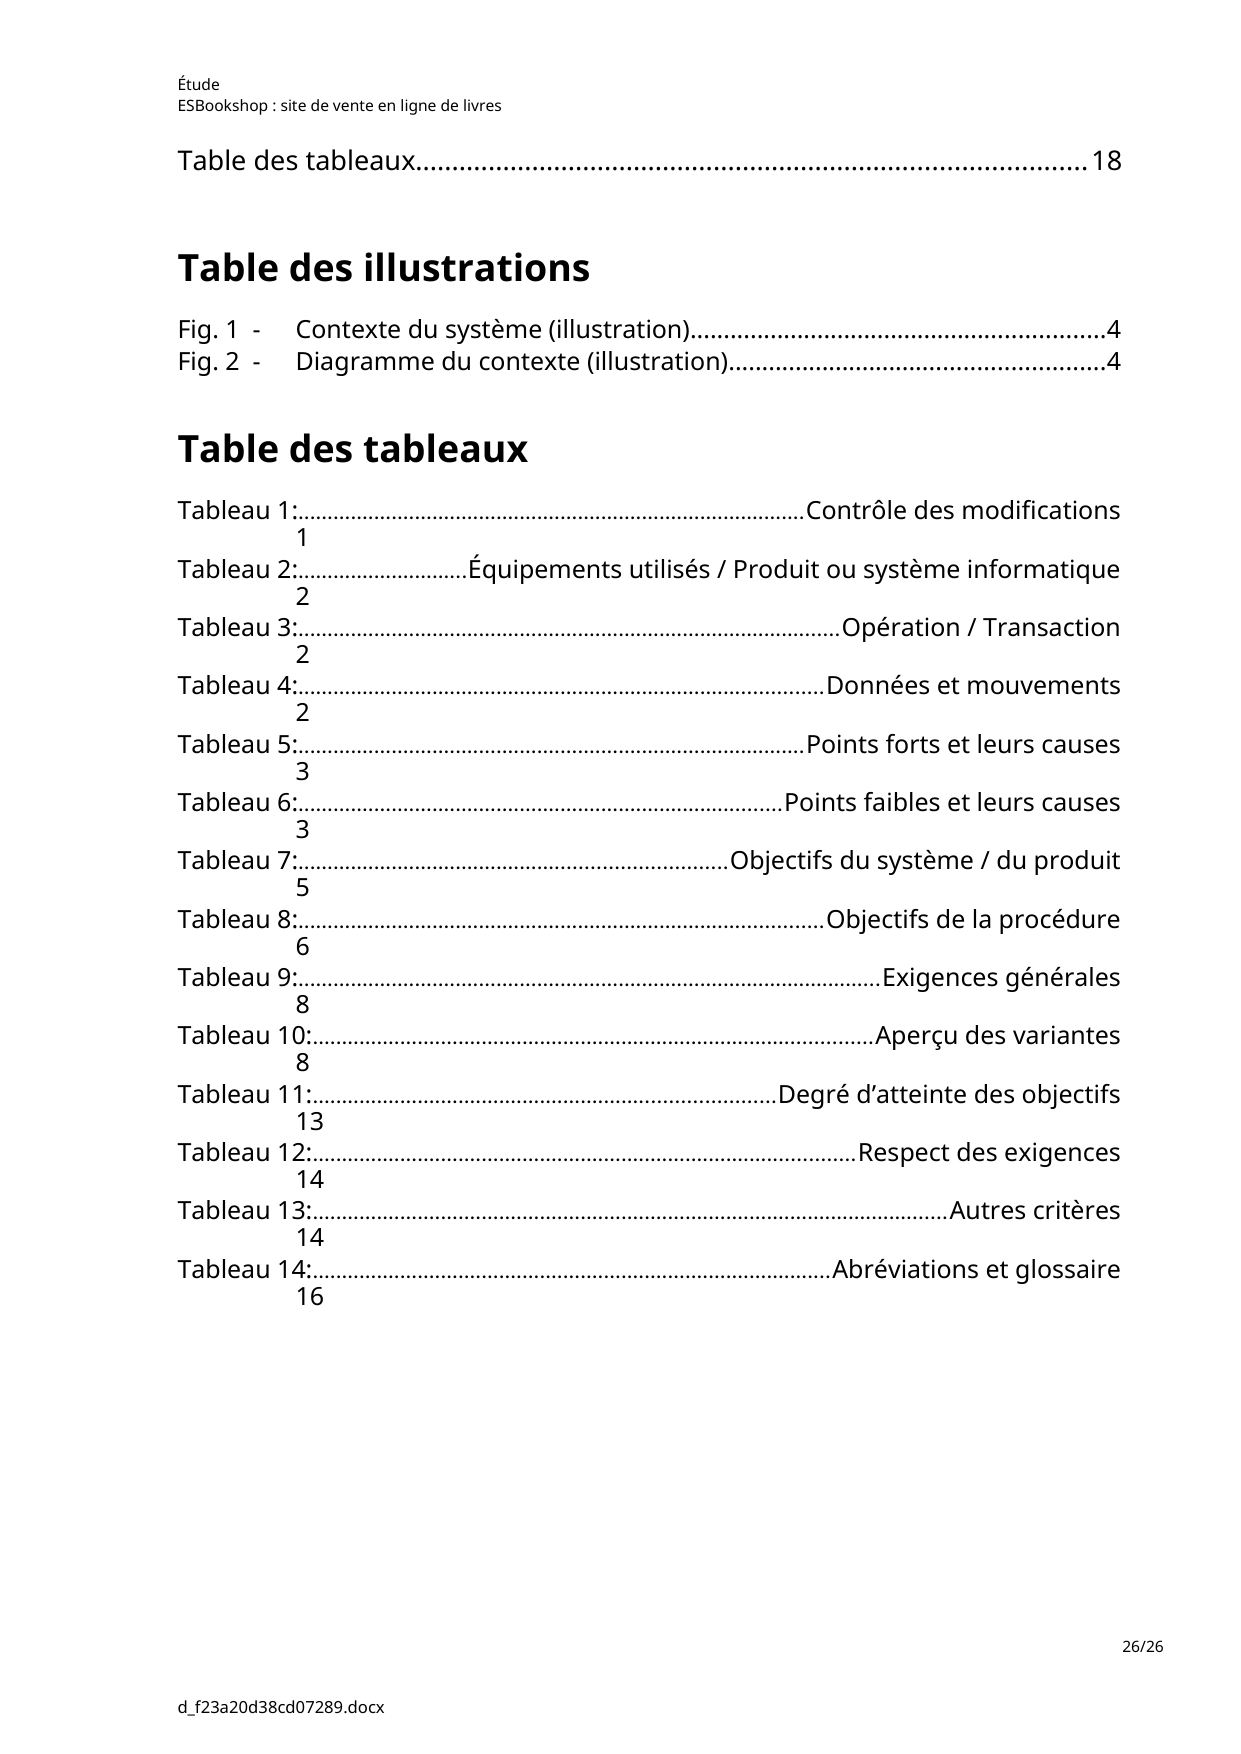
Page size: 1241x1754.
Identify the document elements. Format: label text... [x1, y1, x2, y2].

text Fig. 1 - Contexte du système (illustration) 4 [177, 317, 1122, 344]
text Table des tableaux [177, 422, 1122, 473]
text Tableau 14: Abréviations et glossaire 16 [177, 1256, 1122, 1311]
text Tableau 10: Aperçu des variantes 8 [177, 1023, 1122, 1077]
text Tableau 4: Données et mouvements 2 [177, 673, 1122, 727]
text Table des illustrations [177, 241, 1122, 292]
text Tableau 6: Points faibles et leurs causes 3 [177, 790, 1122, 844]
text Tableau 8: Objectifs de la procédure 6 [177, 906, 1122, 961]
text Tableau 12: Respect des exigences 14 [177, 1140, 1122, 1194]
text Tableau 5: Points forts et leurs causes 3 [177, 731, 1122, 786]
text Tableau 7: Objectifs du système / du produit 5 [177, 848, 1122, 902]
text Table des tableaux 18 [177, 141, 1122, 178]
text Tableau 11: Degré d’atteinte des objectifs 13 [177, 1081, 1122, 1136]
text Tableau 2: Équipements utilisés / Produit ou système informatique 2 [177, 556, 1122, 611]
text Tableau 3: Opération / Transaction 2 [177, 615, 1122, 669]
text Fig. 2 - Diagramme du contexte (illustration) 4 [177, 348, 1122, 376]
text Tableau 13: Autres critères 14 [177, 1198, 1122, 1252]
text Tableau 9: Exigences générales 8 [177, 965, 1122, 1019]
text Tableau 1: Contrôle des modifications 1 [177, 498, 1122, 552]
